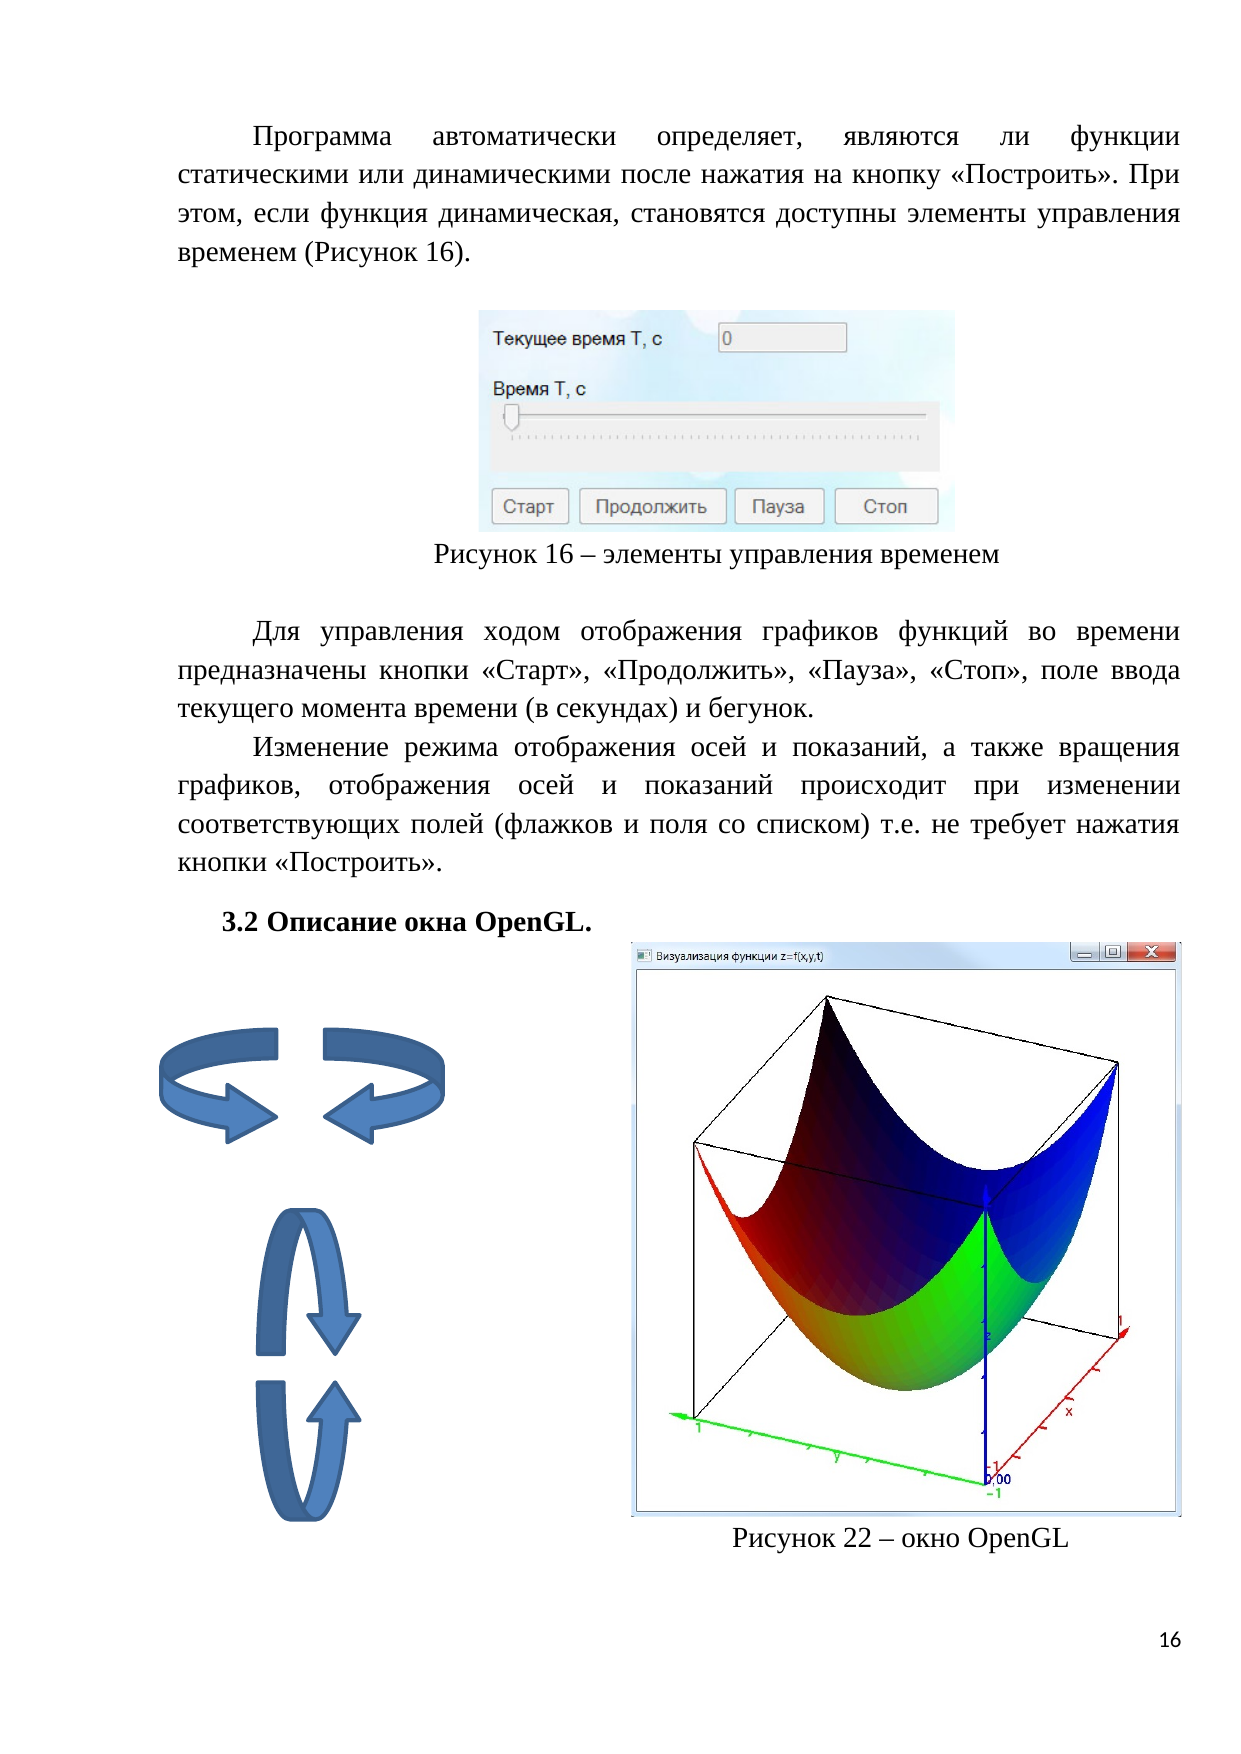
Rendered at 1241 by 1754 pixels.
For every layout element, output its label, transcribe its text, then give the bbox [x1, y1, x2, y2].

subtitle Описание окна OpenGL. [222, 904, 1181, 937]
picture [478, 310, 955, 532]
text Рисунок 22 – окно OpenGL [398, 1521, 1181, 1554]
text Изменение режима отображения осей и показаний, а также вращения графиков, отображения осей и показаний происходит при изменении соответствующих полей (флажков и поля со списком) т.е. не требует нажатия кнопки «Построить». [177, 729, 1181, 878]
text Программа автоматически определяет, являются ли функции статическими или динамическими после нажатия на кнопку «Построить». При этом, если функция динамическая, становятся доступны элементы управления временем (Рисунок 16). [177, 118, 1181, 267]
text Для управления ходом отображения графиков функций во времени предназначены кнопки «Старт», «Продолжить», «Пауза», «Стоп», поле ввода текущего момента времени (в секундах) и бегунок. [177, 613, 1181, 724]
picture [631, 942, 1182, 1517]
text Рисунок 16 – элементы управления временем [177, 536, 1181, 570]
